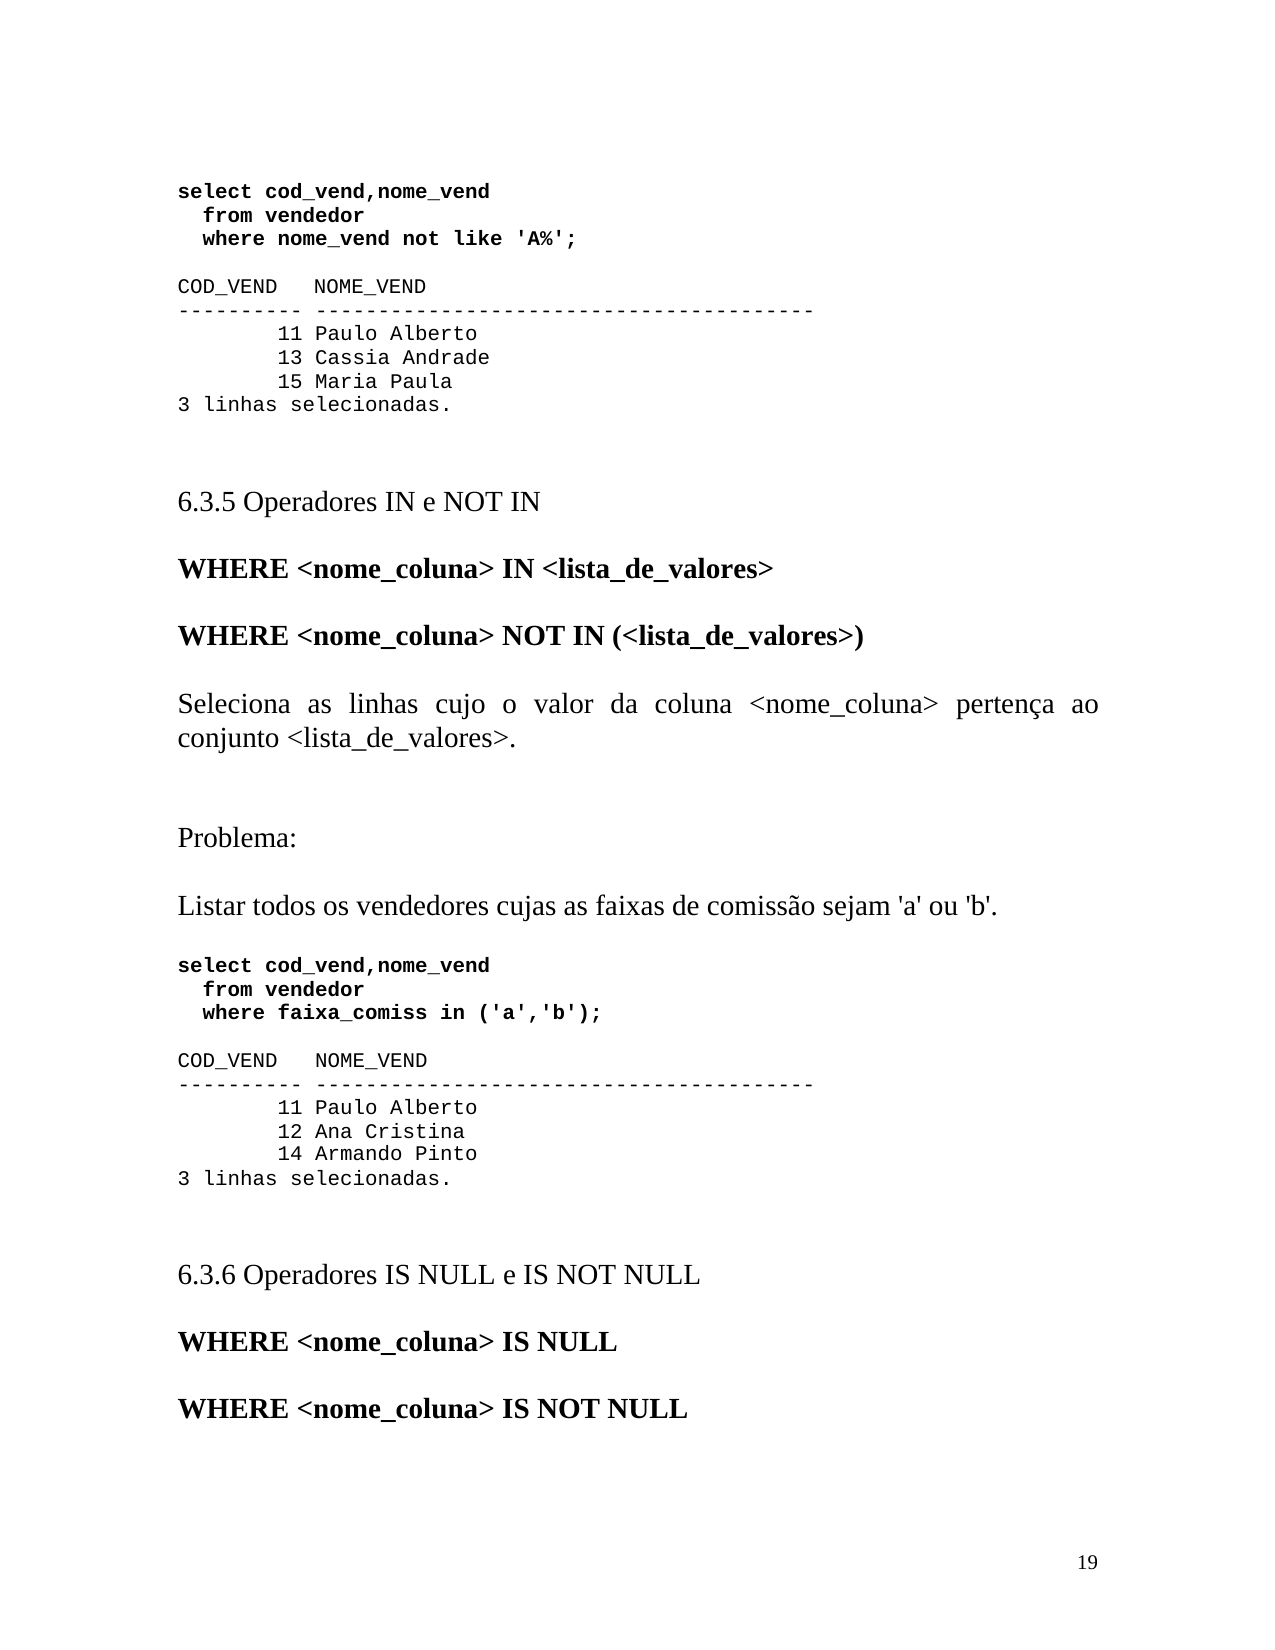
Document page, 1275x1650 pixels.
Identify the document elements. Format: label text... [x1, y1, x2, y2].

text 13 Cassia Andrade [277, 347, 1108, 371]
text select cod_vend,nome_vend from vendedor [177, 181, 493, 228]
text 11 Paulo Alberto [277, 1097, 1108, 1121]
text select cod_vend,nome_vend from vendedor [177, 955, 493, 1002]
text 3 linhas selecionadas. [177, 1168, 1108, 1191]
text 3 linhas selecionadas. [177, 394, 1108, 418]
text 6.3.5 Operadores IN e NOT IN [177, 484, 1108, 517]
text WHERE <nome_coluna> IN <lista_de_valores> WHERE <nome_coluna> NOT IN (<lista_de_valores>) [177, 551, 869, 652]
text Listar todos os vendedores cujas as faixas de comissão sejam 'a' ou 'b'. [177, 888, 1108, 921]
text 14 Armando Pinto [277, 1145, 1108, 1168]
text COD_VEND NOME_VEND [177, 1050, 1108, 1074]
text COD_VEND NOME_VEND [177, 276, 1108, 300]
text 15 Maria Paula [277, 371, 1108, 394]
text 11 Paulo Alberto [277, 323, 1108, 347]
text Seleciona as linhas cujo o valor da coluna <nome_coluna> pertença ao conjunto <lista_de_valores>. [177, 686, 1103, 753]
text ---------- ---------------------------------------- [177, 300, 1108, 323]
text ---------- ---------------------------------------- [177, 1074, 1108, 1097]
text 6.3.6 Operadores IS NULL e IS NOT NULL WHERE <nome_coluna> IS NULL WHERE <nome_coluna> IS NOT NULL [177, 1257, 707, 1425]
text where faixa_comiss in ('a','b'); [202, 1002, 1108, 1026]
text Problema: [177, 821, 1108, 854]
text where nome_vend not like 'A%'; [202, 228, 1108, 252]
text 12 Ana Cristina [277, 1121, 1108, 1145]
